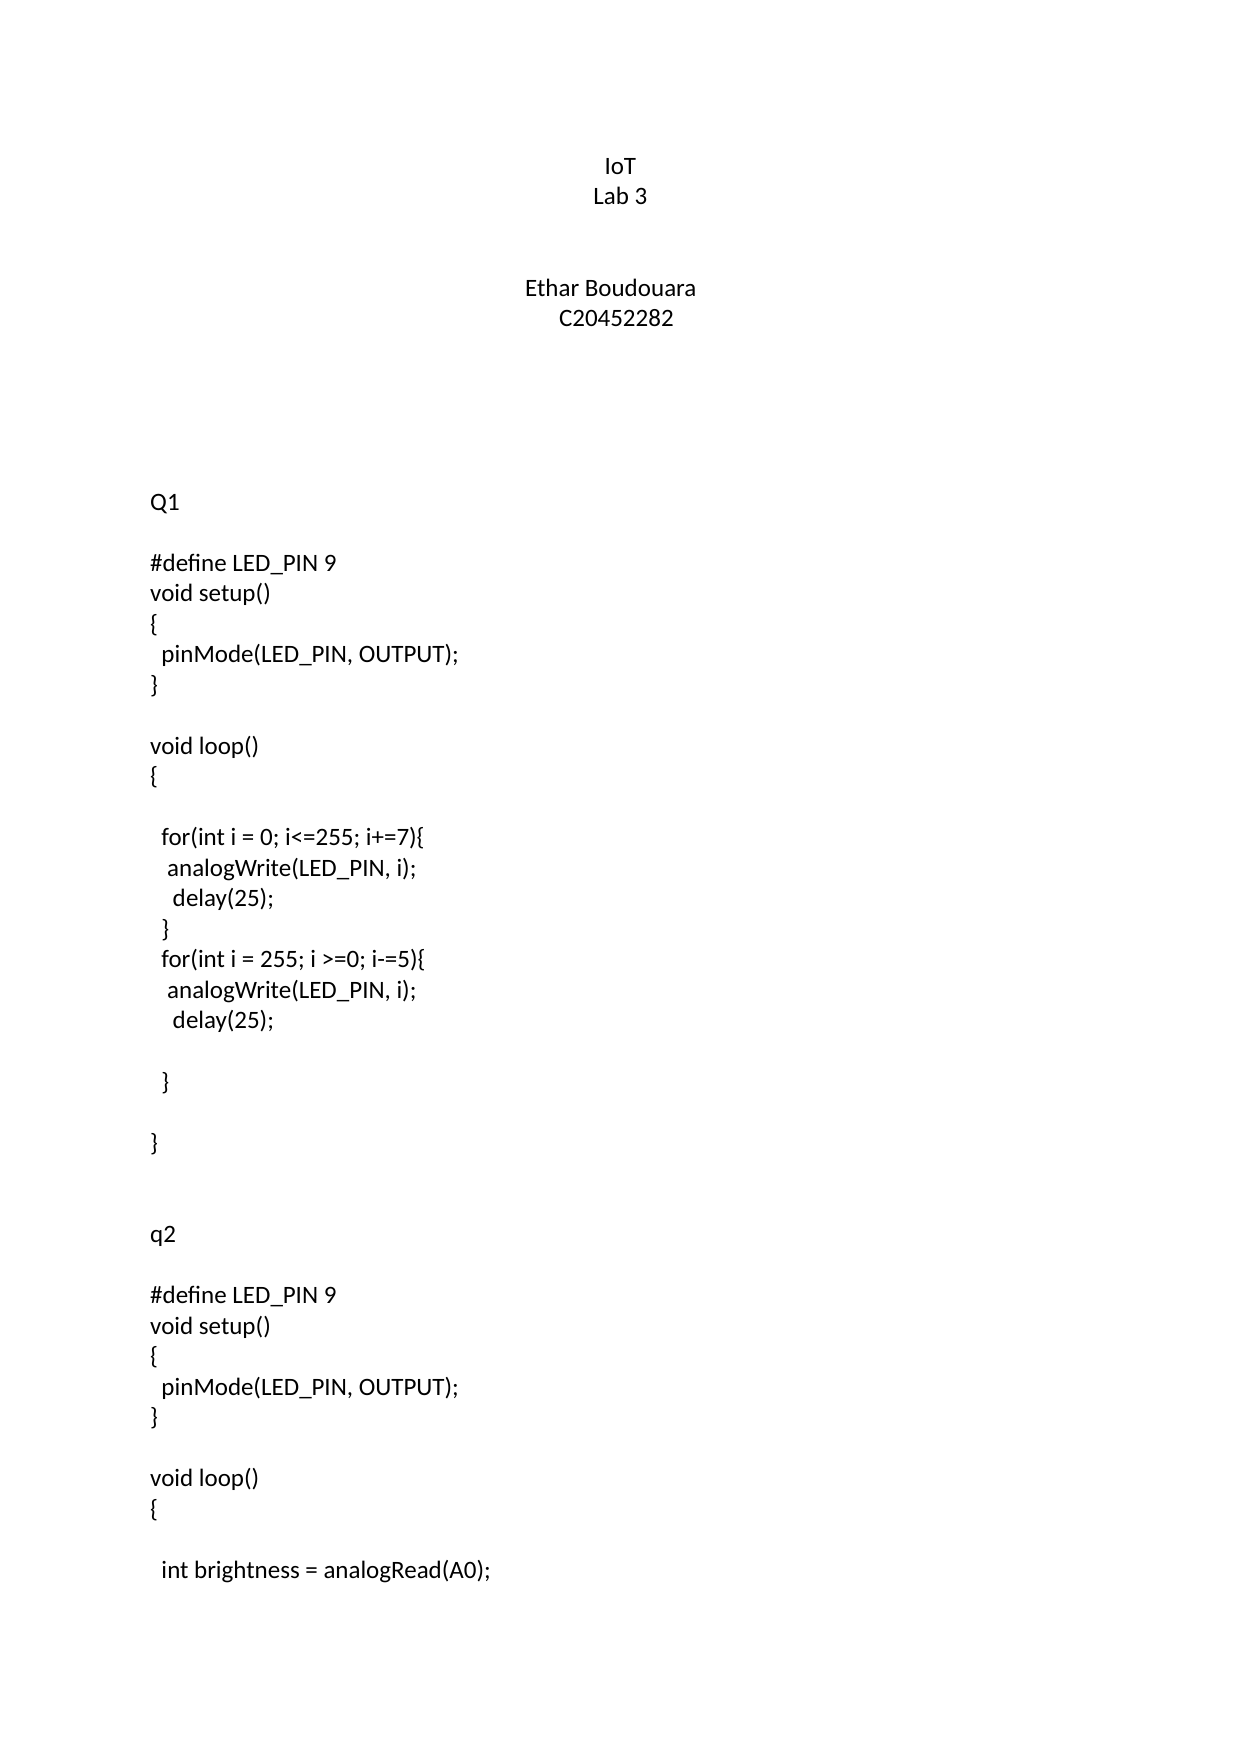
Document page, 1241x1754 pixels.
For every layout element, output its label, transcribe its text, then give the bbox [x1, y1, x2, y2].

text { [150, 1340, 1090, 1371]
text } [150, 1066, 1090, 1096]
text { [150, 1493, 1090, 1523]
text IoT [150, 150, 1090, 181]
text #define LED_PIN 9 [150, 547, 1090, 577]
text } [150, 1127, 1090, 1157]
text } [150, 669, 1090, 699]
text Ethar Boudouara [450, 272, 1090, 303]
text int brightness = analogRead(A0); [150, 1554, 1090, 1584]
text } [150, 1401, 1090, 1432]
text for(int i = 0; i<=255; i+=7){ [150, 821, 1090, 852]
text void setup() [150, 577, 1090, 608]
text Lab 3 [150, 181, 1090, 211]
text void loop() [150, 730, 1090, 760]
text Q1 [150, 486, 1090, 516]
text delay(25); [150, 882, 1090, 913]
text delay(25); [150, 1004, 1090, 1035]
text C20452282 [450, 303, 1090, 333]
text void setup() [150, 1310, 1090, 1340]
text #define LED_PIN 9 [150, 1279, 1090, 1310]
text } [150, 913, 1090, 943]
text q2 [150, 1218, 1090, 1249]
text for(int i = 255; i >=0; i-=5){ [150, 943, 1090, 974]
text pinMode(LED_PIN, OUTPUT); [150, 638, 1090, 669]
text analogWrite(LED_PIN, i); [150, 974, 1090, 1004]
text { [150, 760, 1090, 791]
text analogWrite(LED_PIN, i); [150, 852, 1090, 882]
text pinMode(LED_PIN, OUTPUT); [150, 1371, 1090, 1401]
text { [150, 608, 1090, 638]
text void loop() [150, 1462, 1090, 1493]
